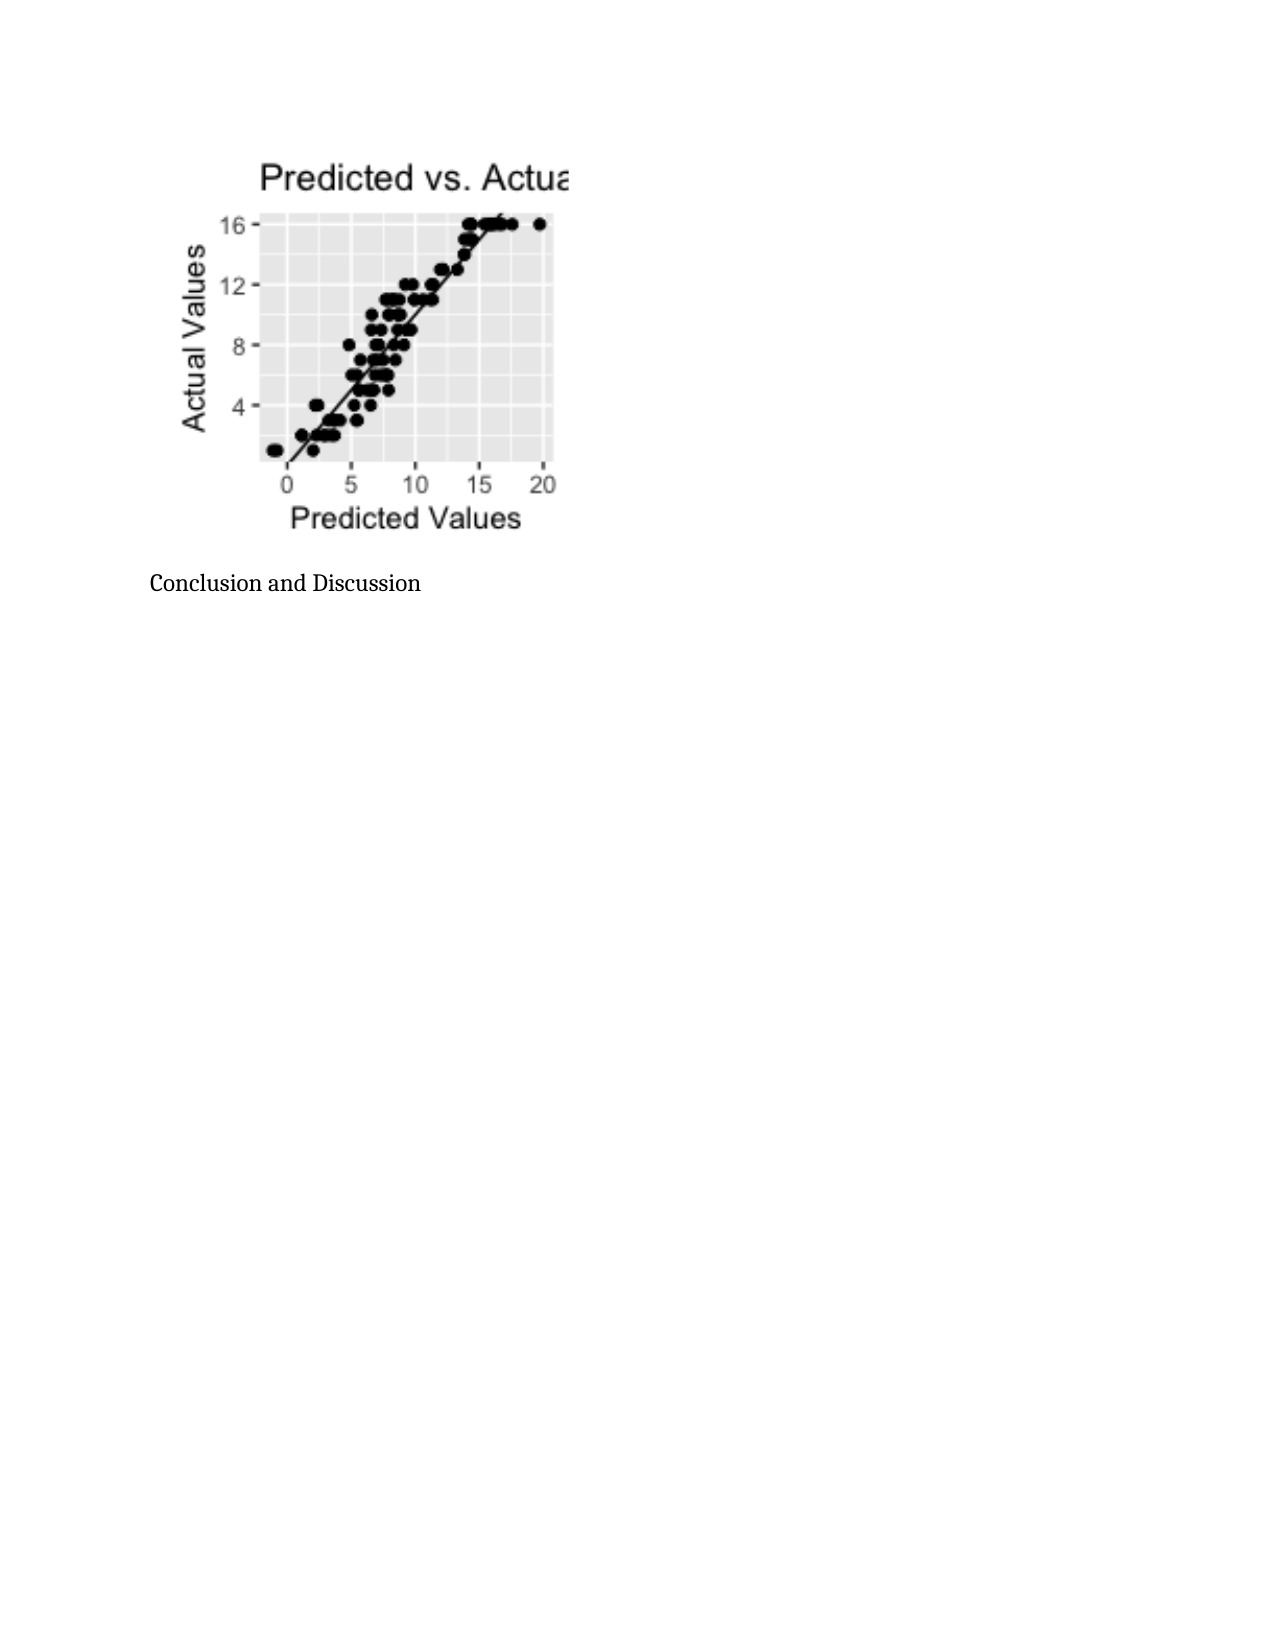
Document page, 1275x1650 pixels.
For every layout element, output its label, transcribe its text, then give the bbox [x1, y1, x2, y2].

text Conclusion and Discussion [150, 569, 1125, 597]
picture [168, 150, 569, 550]
